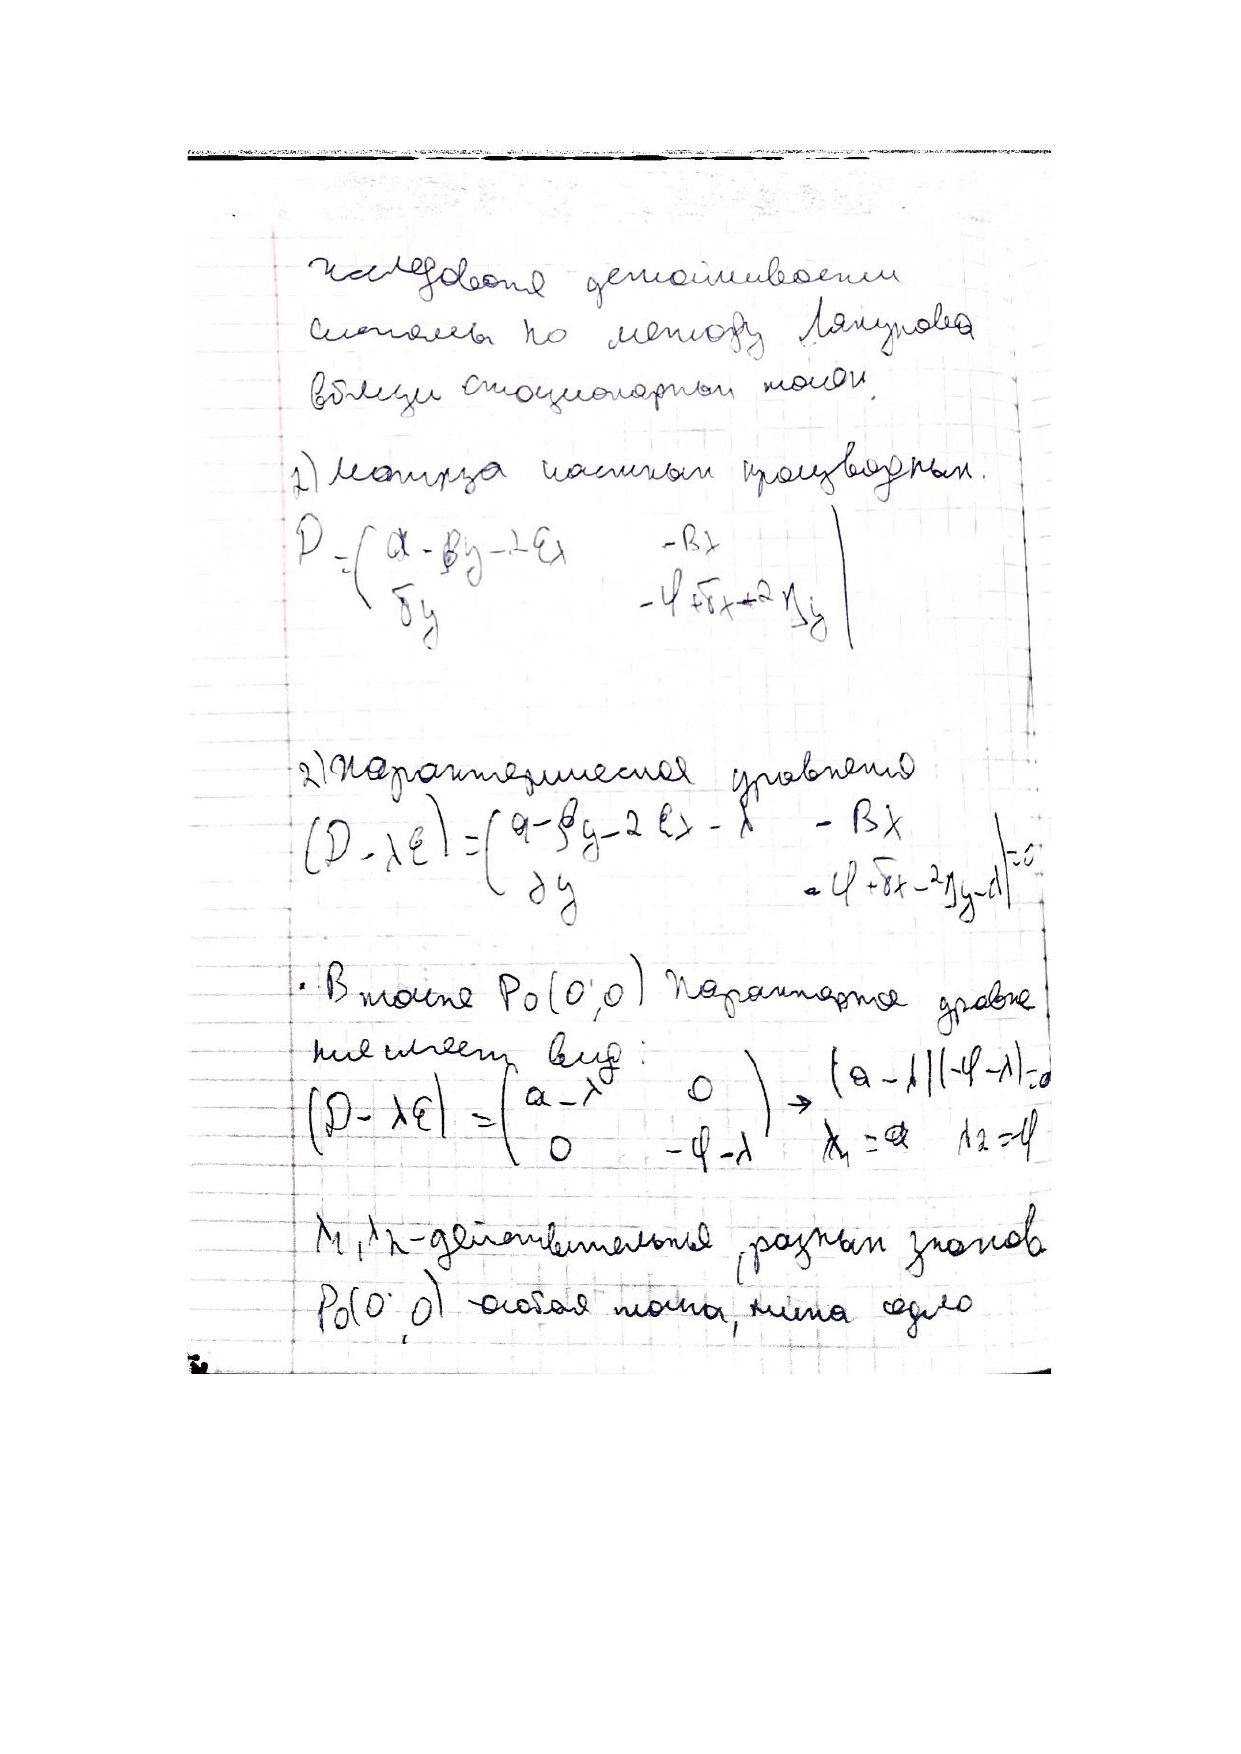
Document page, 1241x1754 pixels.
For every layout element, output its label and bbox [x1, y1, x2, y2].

picture [187, 150, 1052, 1374]
